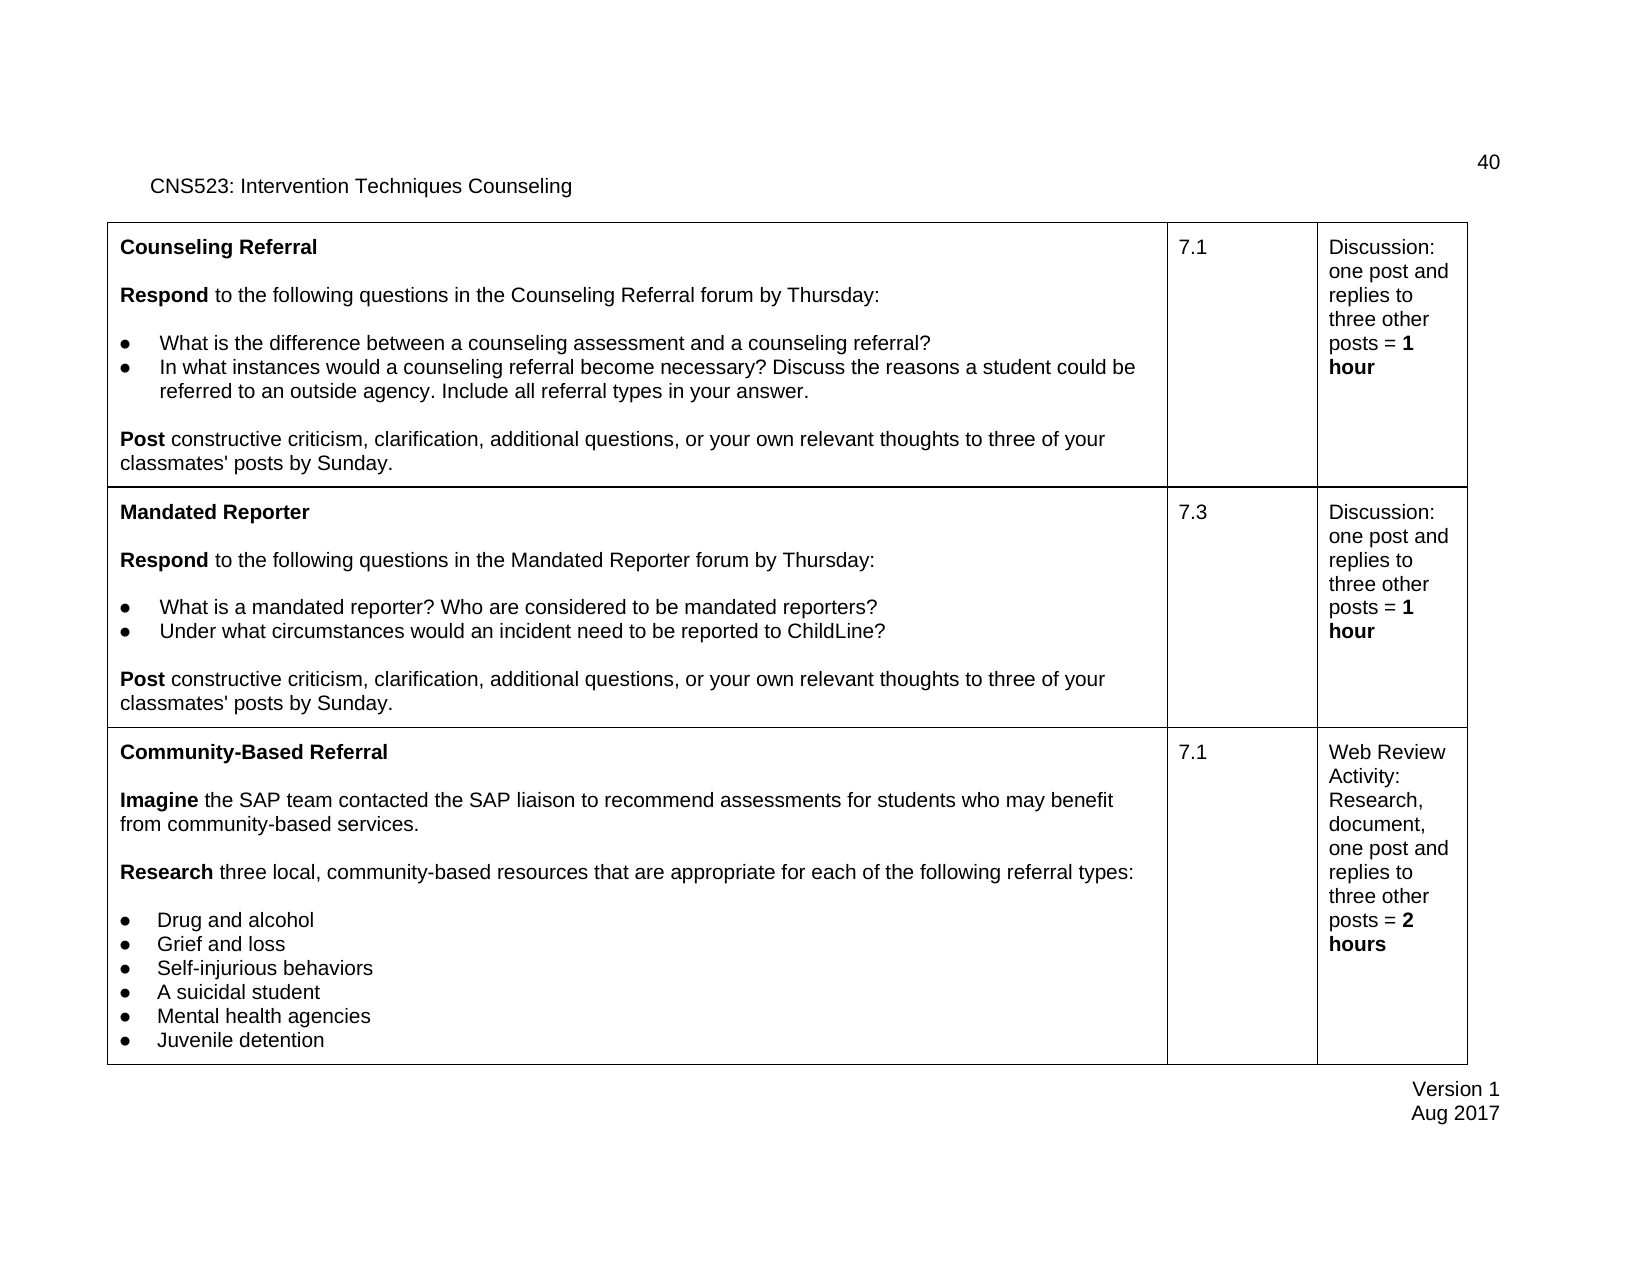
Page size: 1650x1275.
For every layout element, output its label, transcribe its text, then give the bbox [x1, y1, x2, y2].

table_cell 7.3 [1168, 488, 1317, 727]
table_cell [108, 728, 1167, 1063]
table_cell 7.1 [1168, 728, 1317, 1063]
table_cell Discussion: one post and replies to three other posts = 1 hour [1318, 223, 1467, 486]
table_cell 7.1 [1168, 223, 1317, 486]
table_cell Mandated Reporter Respond to the following questions in the Mandated Reporter forum by Thursday: What is a mandated reporter? Who are considered to be mandated reporters? Under what circumstances would an incident need to be reported to ChildLine? Post constructive criticism, clarification, additional questions, or your own relevant thoughts to three of your classmates' posts by Sunday. [108, 488, 1167, 727]
table_cell Discussion: one post and replies to three other posts = 1 hour [1318, 488, 1467, 727]
table_cell Counseling Referral Respond to the following questions in the Counseling Referral forum by Thursday: What is the difference between a counseling assessment and a counseling referral? In what instances would a counseling referral become necessary? Discuss the reasons a student could be referred to an outside agency. Include all referral types in your answer. Post constructive criticism, clarification, additional questions, or your own relevant thoughts to three of your classmates' posts by Sunday. [108, 223, 1167, 486]
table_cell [1318, 728, 1467, 1063]
